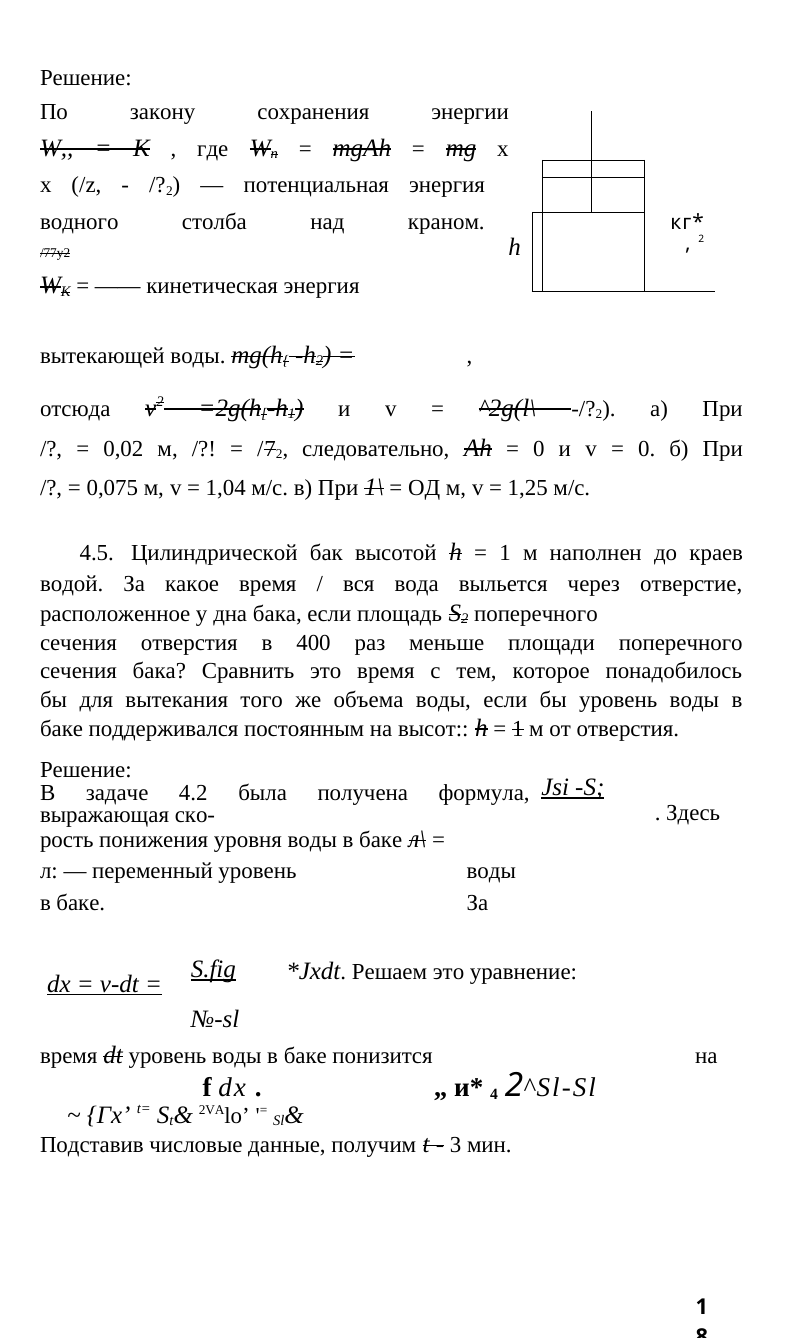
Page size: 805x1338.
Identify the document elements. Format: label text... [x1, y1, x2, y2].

text Решение: [40, 67, 743, 90]
text отсюда v2 =2g(h[-h1) и v = ^2g(l\ -/?2). а) При /?, = 0,02 м, /?! = /72, следовательно, Ah = 0 и v = 0. б) При /?, = 0,075 м, v = 1,04 м/с. в) При 1\ = ОД м, v = 1,25 м/с. [40, 384, 743, 504]
text вытекающей воды. mg(h{ -h2) = , [40, 343, 743, 368]
text В задаче 4.2 была получена формула, выражающая ско- [40, 782, 743, 827]
text время dt уровень воды в баке понизится на [40, 917, 743, 1070]
text По закону сохранения энергии W,, = К , где Wn = mgAh = mg x x (/z, - /?2) — потенциальная энергия водного столба над краном. /77у2 [40, 90, 743, 274]
text Подставив числовые данные, получим t - 3 мин. [40, 1133, 743, 1158]
list Цилиндрической бак высотой h = 1 м наполнен до краев водой. За какое время / вся вода выльется через отверстие, расположенное у дна бака, если площадь S2 поперечного [40, 536, 743, 627]
text л: — переменный уровень воды в баке. За [40, 852, 743, 917]
text f dx . „ и* 4 2^Sl-Sl [202, 1070, 743, 1103]
text WK = —— кинетическая энергия [40, 274, 743, 299]
text Решение: [40, 759, 743, 782]
text ~ {Гх’ t= St& 2VAlo’ '= Sl& [67, 1103, 743, 1128]
text рость понижения уровня воды в баке л\ = [40, 827, 743, 852]
text сечения отверстия в 400 раз меньше площади поперечного сечения бака? Сравнить это время с тем, которое понадобилось бы для вытекания того же объема воды, если бы уровень воды в баке поддерживался постоянным на высот:: h = 1 м от отверстия. [40, 627, 743, 742]
